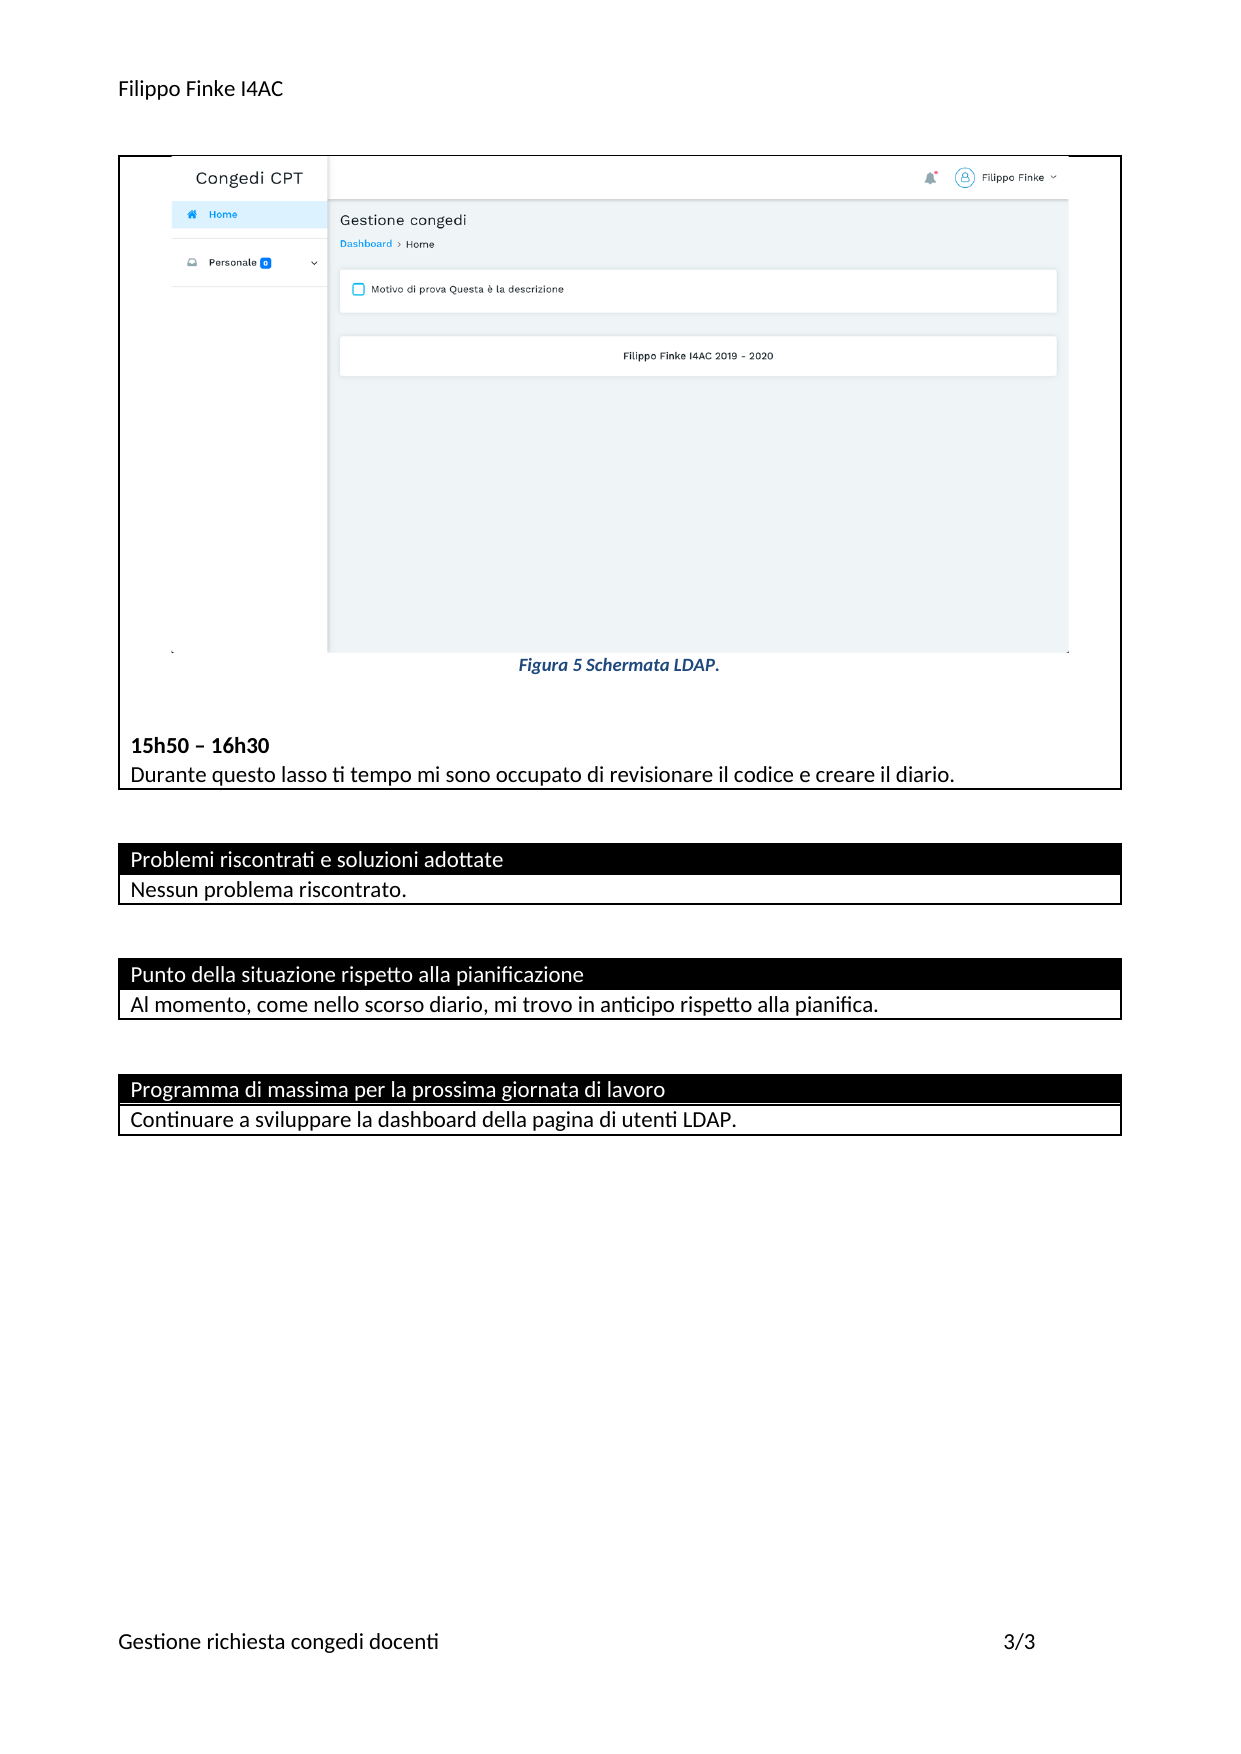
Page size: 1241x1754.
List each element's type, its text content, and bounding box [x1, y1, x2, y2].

table_cell Nessun problema riscontrato. [120, 875, 1120, 903]
picture [171, 156, 1069, 653]
table_cell Al momento, come nello scorso diario, mi trovo in anticipo rispetto alla pianifica. [120, 990, 1120, 1018]
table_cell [120, 157, 1120, 788]
table_cell Continuare a sviluppare la dashboard della pagina di utenti LDAP. [120, 1106, 1120, 1134]
table_header Programma di massima per la prossima giornata di lavoro [120, 1076, 1120, 1103]
table_header Punto della situazione rispetto alla pianificazione [120, 960, 1120, 988]
table_header Problemi riscontrati e soluzioni adottate [120, 845, 1120, 873]
